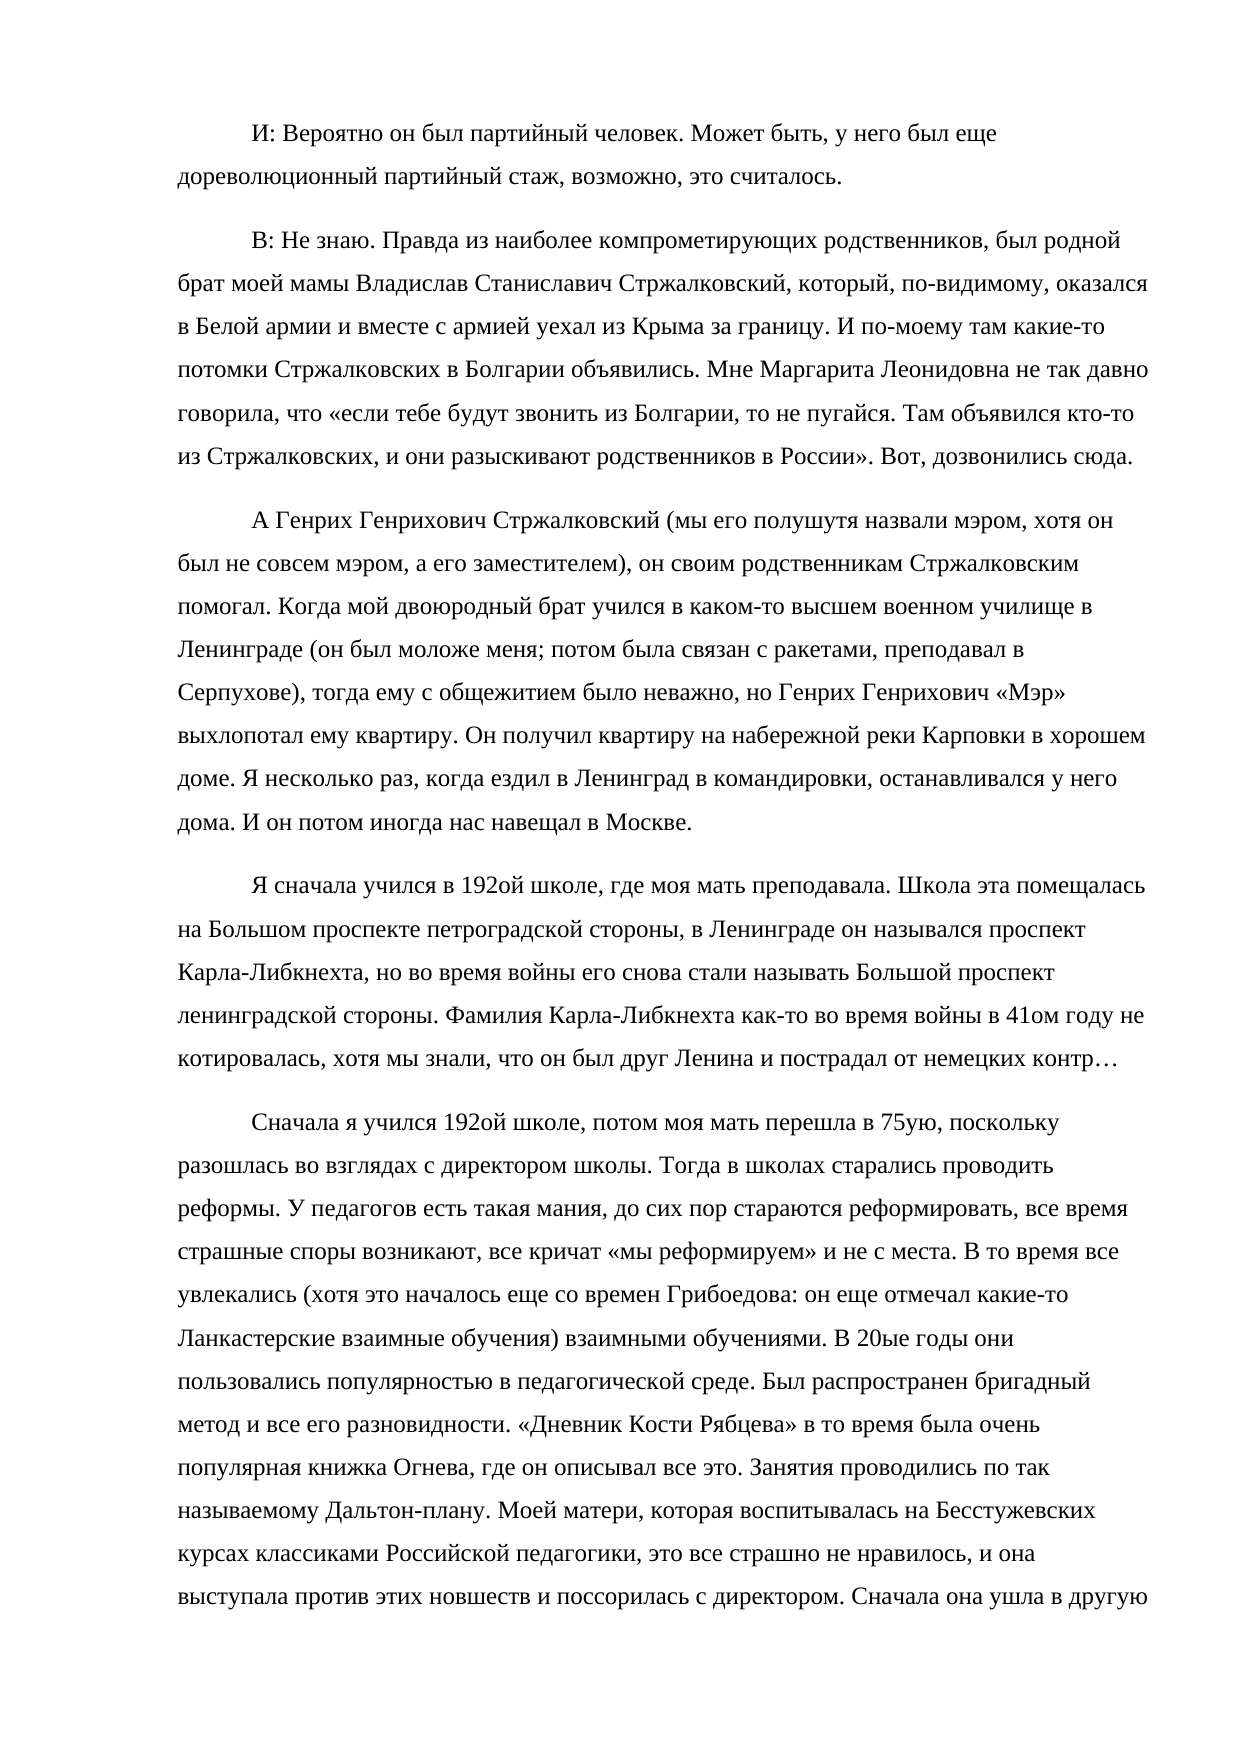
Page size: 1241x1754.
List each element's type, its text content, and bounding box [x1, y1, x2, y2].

text А Генрих Генрихович Стржалковский (мы его полушутя назвали мэром, хотя он был не совсем мэром, а его заместителем), он своим родственникам Стржалковским помогал. Когда мой двоюродный брат учился в каком-то высшем военном училище в Ленинграде (он был моложе меня; потом была связан с ракетами, преподавал в Серпухове), тогда ему с общежитием было неважно, но Генрих Генрихович «Мэр» выхлопотал ему квартиру. Он получил квартиру на набережной реки Карповки в хорошем доме. Я несколько раз, когда ездил в Ленинград в командировки, останавливался у него дома. И он потом иногда нас навещал в Москве. [177, 505, 1152, 835]
text Я сначала учился в 192ой школе, где моя мать преподавала. Школа эта помещалась на Большом проспекте петроградской стороны, в Ленинграде он назывался проспект Карла-Либкнехта, но во время войны его снова стали называть Большой проспект ленинградской стороны. Фамилия Карла-Либкнехта как-то во время войны в 41ом году не котировалась, хотя мы знали, что он был друг Ленина и пострадал от немецких контр… [177, 871, 1152, 1072]
text И: Вероятно он был партийный человек. Может быть, у него был еще дореволюционный партийный стаж, возможно, это считалось. [177, 118, 1152, 190]
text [177, 1107, 1152, 1610]
text В: Не знаю. Правда из наиболее компрометирующих родственников, был родной брат моей мамы Владислав Станиславич Стржалковский, который, по-видимому, оказался в Белой армии и вместе с армией уехал из Крыма за границу. И по-моему там какие-то потомки Стржалковских в Болгарии объявились. Мне Маргарита Леонидовна не так давно говорила, что «если тебе будут звонить из Болгарии, то не пугайся. Там объявился кто-то из Стржалковских, и они разыскивают родственников в России». Вот, дозвонились сюда. [177, 225, 1152, 469]
